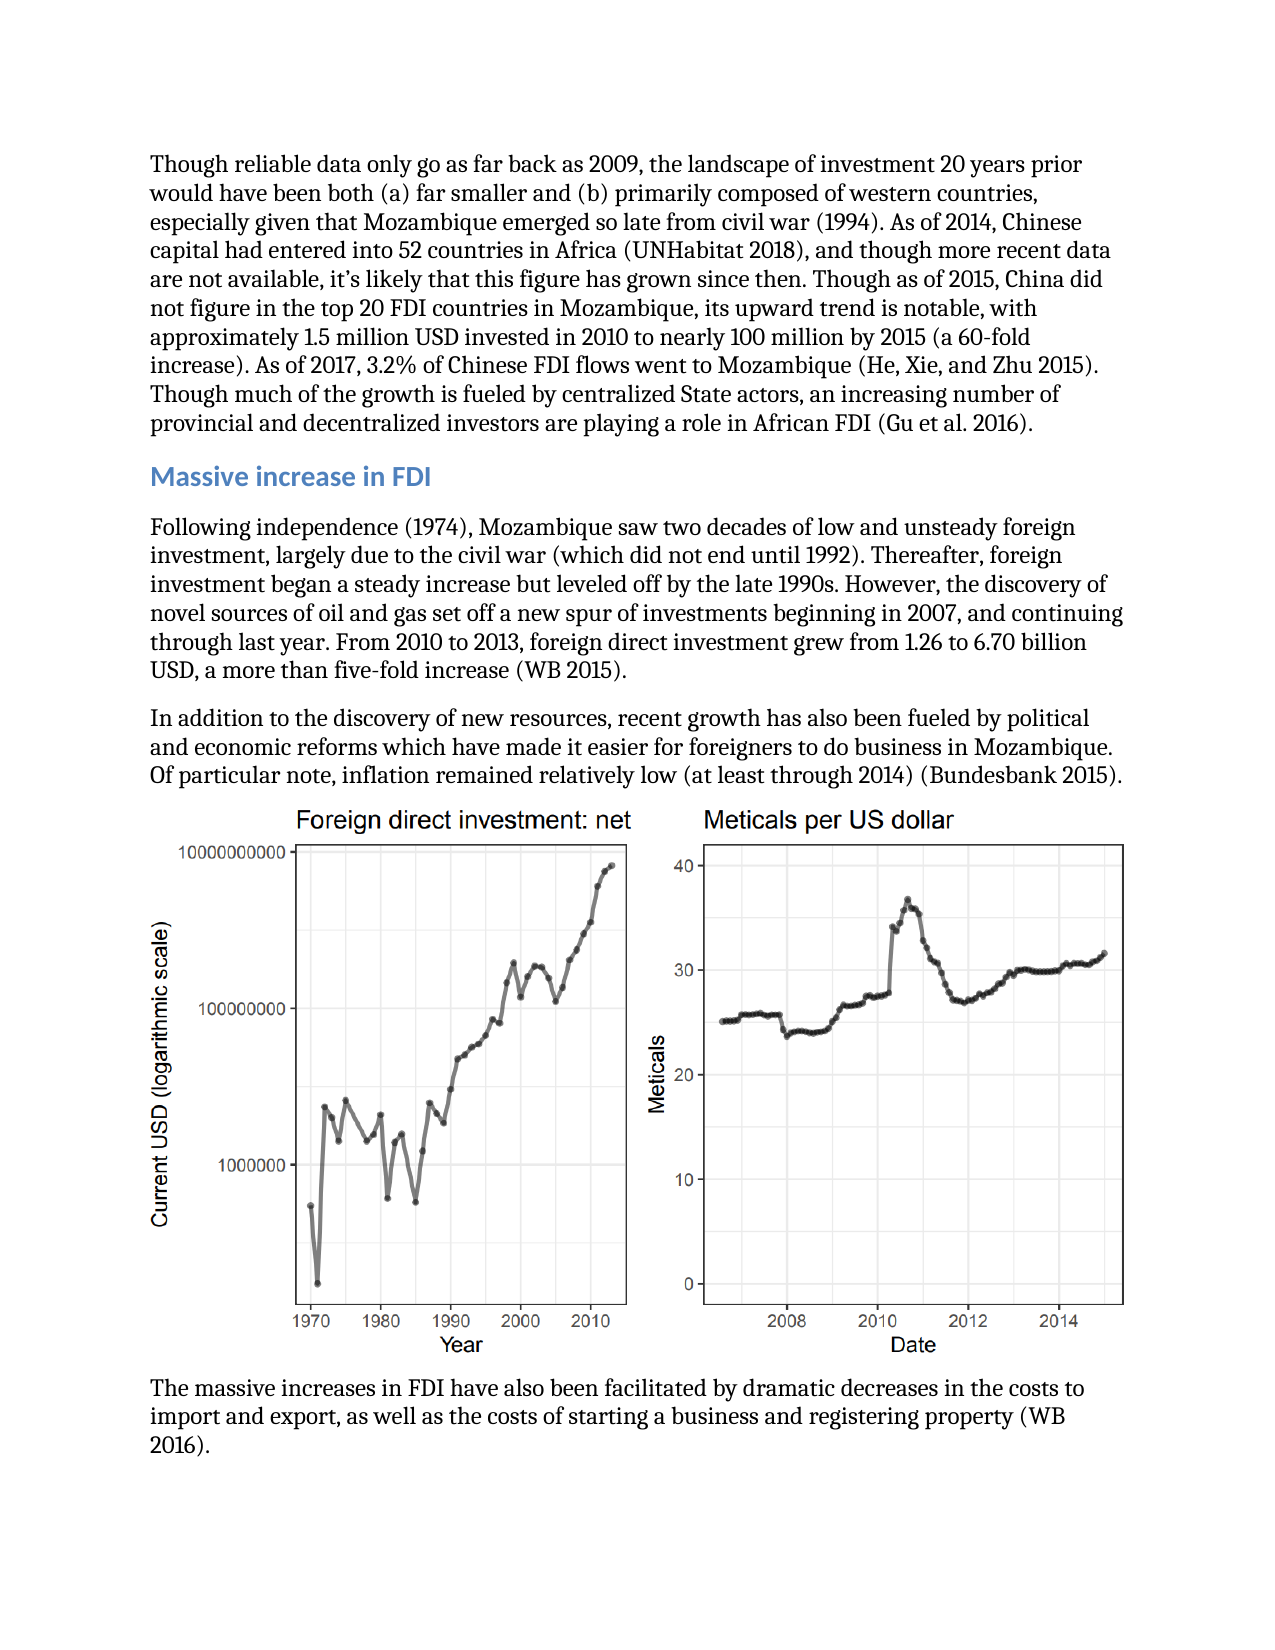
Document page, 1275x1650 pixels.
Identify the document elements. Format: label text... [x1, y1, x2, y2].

text In addition to the discovery of new resources, recent growth has also been fueled by political and economic reforms which have made it easier for foreigners to do business in Mozambique. Of particular note, inflation remained relatively low (at least through 2014) (Bundesbank 2015). [150, 704, 1125, 790]
text Though reliable data only go as far back as 2009, the landscape of investment 20 years prior would have been both (a) far smaller and (b) primarily composed of western countries, especially given that Mozambique emerged so late from civil war (1994). As of 2014, Chinese capital had entered into 52 countries in Africa (UNHabitat 2018), and though more recent data are not available, it’s likely that this figure has grown since then. Though as of 2015, China did not figure in the top 20 FDI countries in Mozambique, its upward trend is notable, with approximately 1.5 million USD invested in 2010 to nearly 100 million by 2015 (a 60-fold increase). As of 2017, 3.2% of Chinese FDI flows went to Mozambique (He, Xie, and Zhu 2015). Though much of the growth is fueled by centralized State actors, an increasing number of provincial and decentralized investors are playing a role in African FDI (Gu et al. 2016). [150, 150, 1125, 437]
subtitle Massive increase in FDI [150, 458, 1125, 494]
text The massive increases in FDI have also been facilitated by dramatic decreases in the costs to import and export, as well as the costs of starting a business and registering property (WB 2016). [150, 1373, 1125, 1460]
picture [150, 808, 1125, 1355]
text Following independence (1974), Mozambique saw two decades of low and unsteady foreign investment, largely due to the civil war (which did not end until 1992). Thereafter, foreign investment began a steady increase but leveled off by the late 1990s. However, the discovery of novel sources of oil and gas set off a new spur of investments beginning in 2007, and continuing through last year. From 2010 to 2013, foreign direct investment grew from 1.26 to 6.70 billion USD, a more than five-fold increase (WB 2015). [150, 513, 1125, 685]
